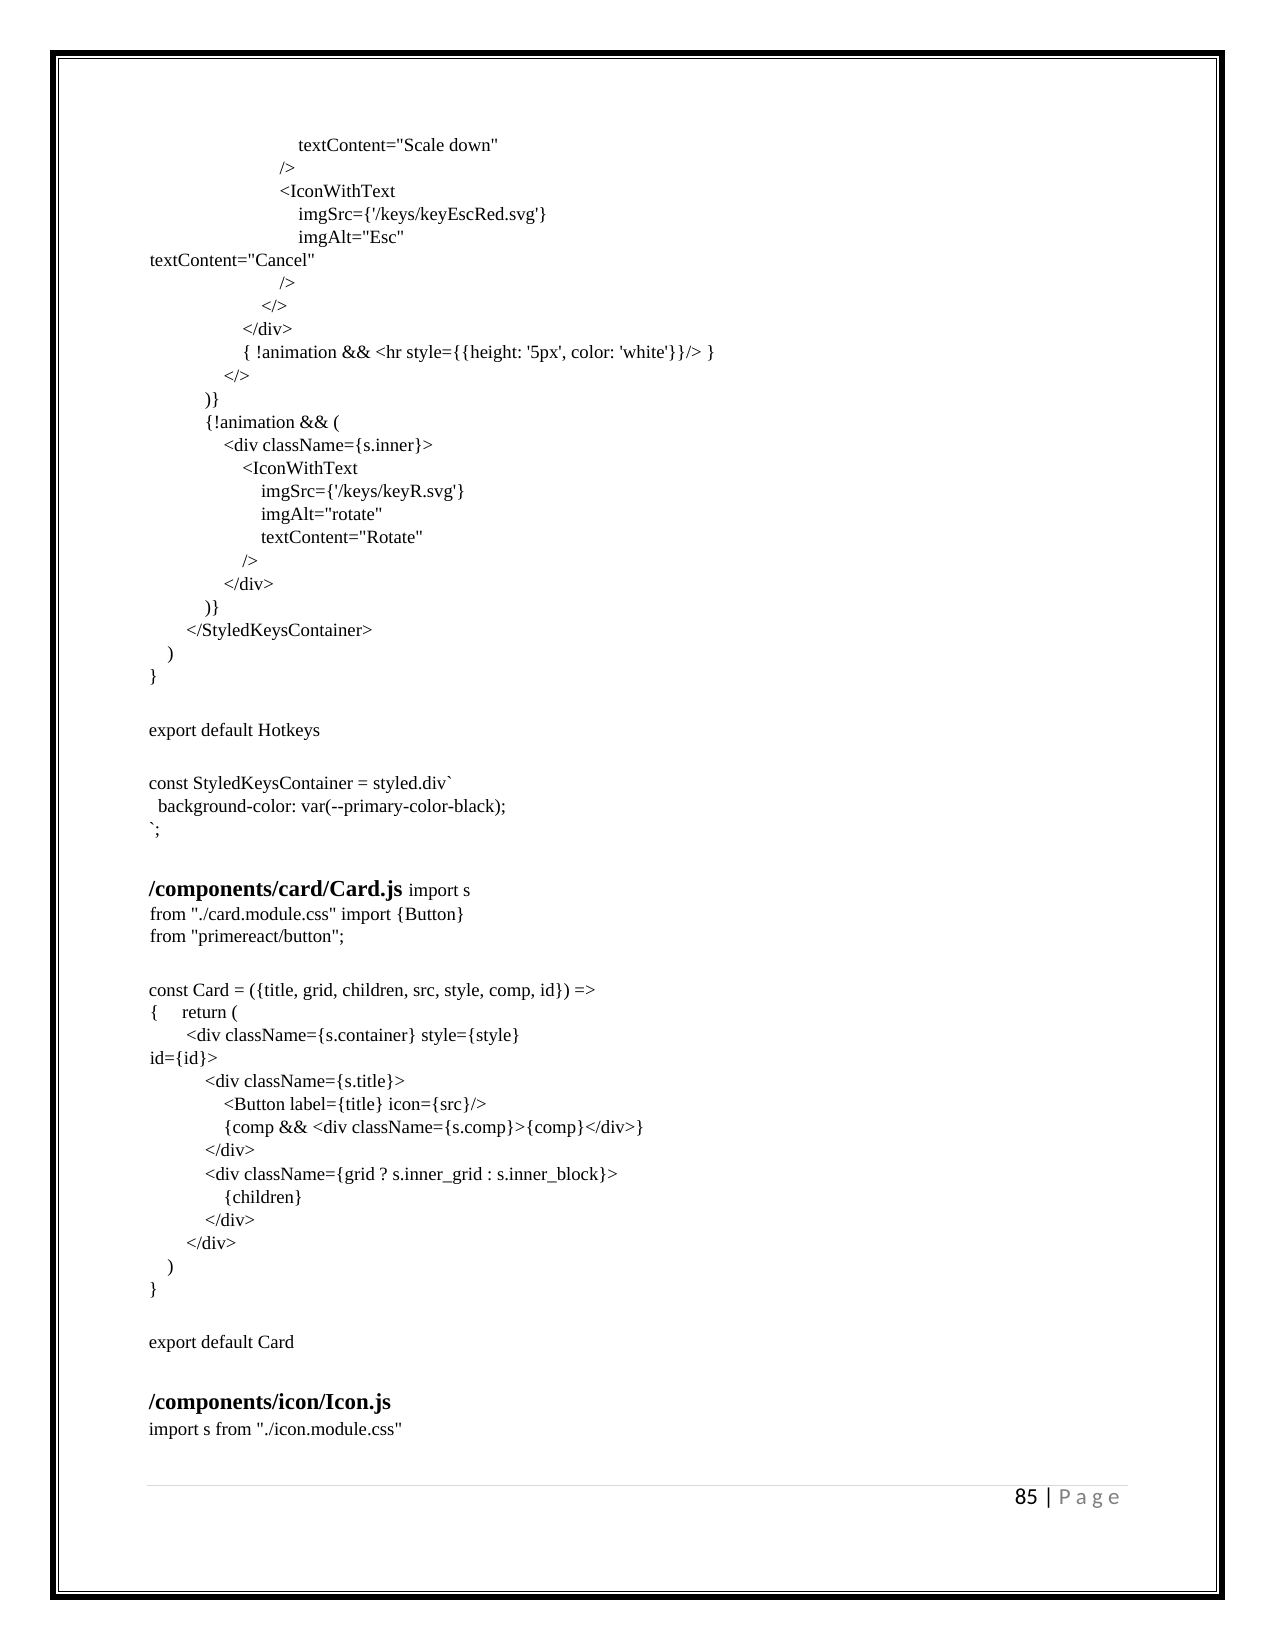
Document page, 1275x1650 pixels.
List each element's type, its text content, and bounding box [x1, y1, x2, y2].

text textContent="Rotate" [148, 526, 1128, 548]
text <div className={s.title}> [148, 1070, 1128, 1091]
text const Card = ({title, grid, children, src, style, comp, id}) => { return ( [148, 978, 661, 1023]
text </div> [148, 318, 1128, 340]
text <div className={grid ? s.inner_grid : s.inner_block}> [148, 1162, 1128, 1184]
text imgAlt="rotate" [148, 503, 1128, 525]
text <Button label={title} icon={src}/> [148, 1093, 1128, 1114]
subtitle /components/icon/Icon.js [148, 1388, 1161, 1415]
text imgAlt="Esc" textContent="Cancel" [148, 226, 576, 270]
text import s from "./icon.module.css" [148, 1418, 1128, 1439]
text </div> [148, 573, 1128, 594]
text imgSrc={'/keys/keyR.svg'} [148, 480, 1128, 502]
text `; [148, 818, 1128, 839]
text </div> [148, 1232, 1128, 1253]
text </> [148, 364, 1128, 386]
text <IconWithText [148, 180, 1128, 202]
text export default Card [148, 1331, 1128, 1353]
text /> [148, 272, 1128, 293]
text { !animation && <hr style={{height: '5px', color: 'white'}}/> } [148, 341, 1128, 363]
text </div> [148, 1139, 1128, 1161]
text background-color: var(--primary-color-black); [148, 795, 1128, 816]
text ) [148, 1255, 1128, 1276]
text )} [148, 596, 1128, 617]
text <div className={s.inner}> [148, 434, 1128, 455]
text </div> [148, 1209, 1128, 1230]
text /> [148, 549, 1128, 571]
text {!animation && ( [148, 411, 1128, 432]
text /components/card/Card.js import s from "./card.module.css" import {Button} from "primereact/button"; [148, 875, 473, 947]
text textContent="Scale down" [148, 134, 1128, 155]
text <div className={s.container} style={style} id={id}> [148, 1024, 595, 1068]
text export default Hotkeys [148, 718, 1128, 740]
text /> [148, 157, 1128, 178]
text </> [148, 295, 1128, 317]
text {comp && <div className={s.comp}>{comp}</div>} [148, 1116, 1128, 1138]
text imgSrc={'/keys/keyEscRed.svg'} [148, 203, 1128, 225]
text } [148, 1278, 1128, 1299]
text ) [148, 642, 1128, 663]
text const StyledKeysContainer = styled.div` [148, 772, 1128, 793]
text <IconWithText [148, 457, 1128, 478]
text )} [148, 388, 1128, 409]
text </StyledKeysContainer> [148, 619, 1128, 640]
text } [148, 665, 1128, 687]
text {children} [148, 1186, 1128, 1207]
